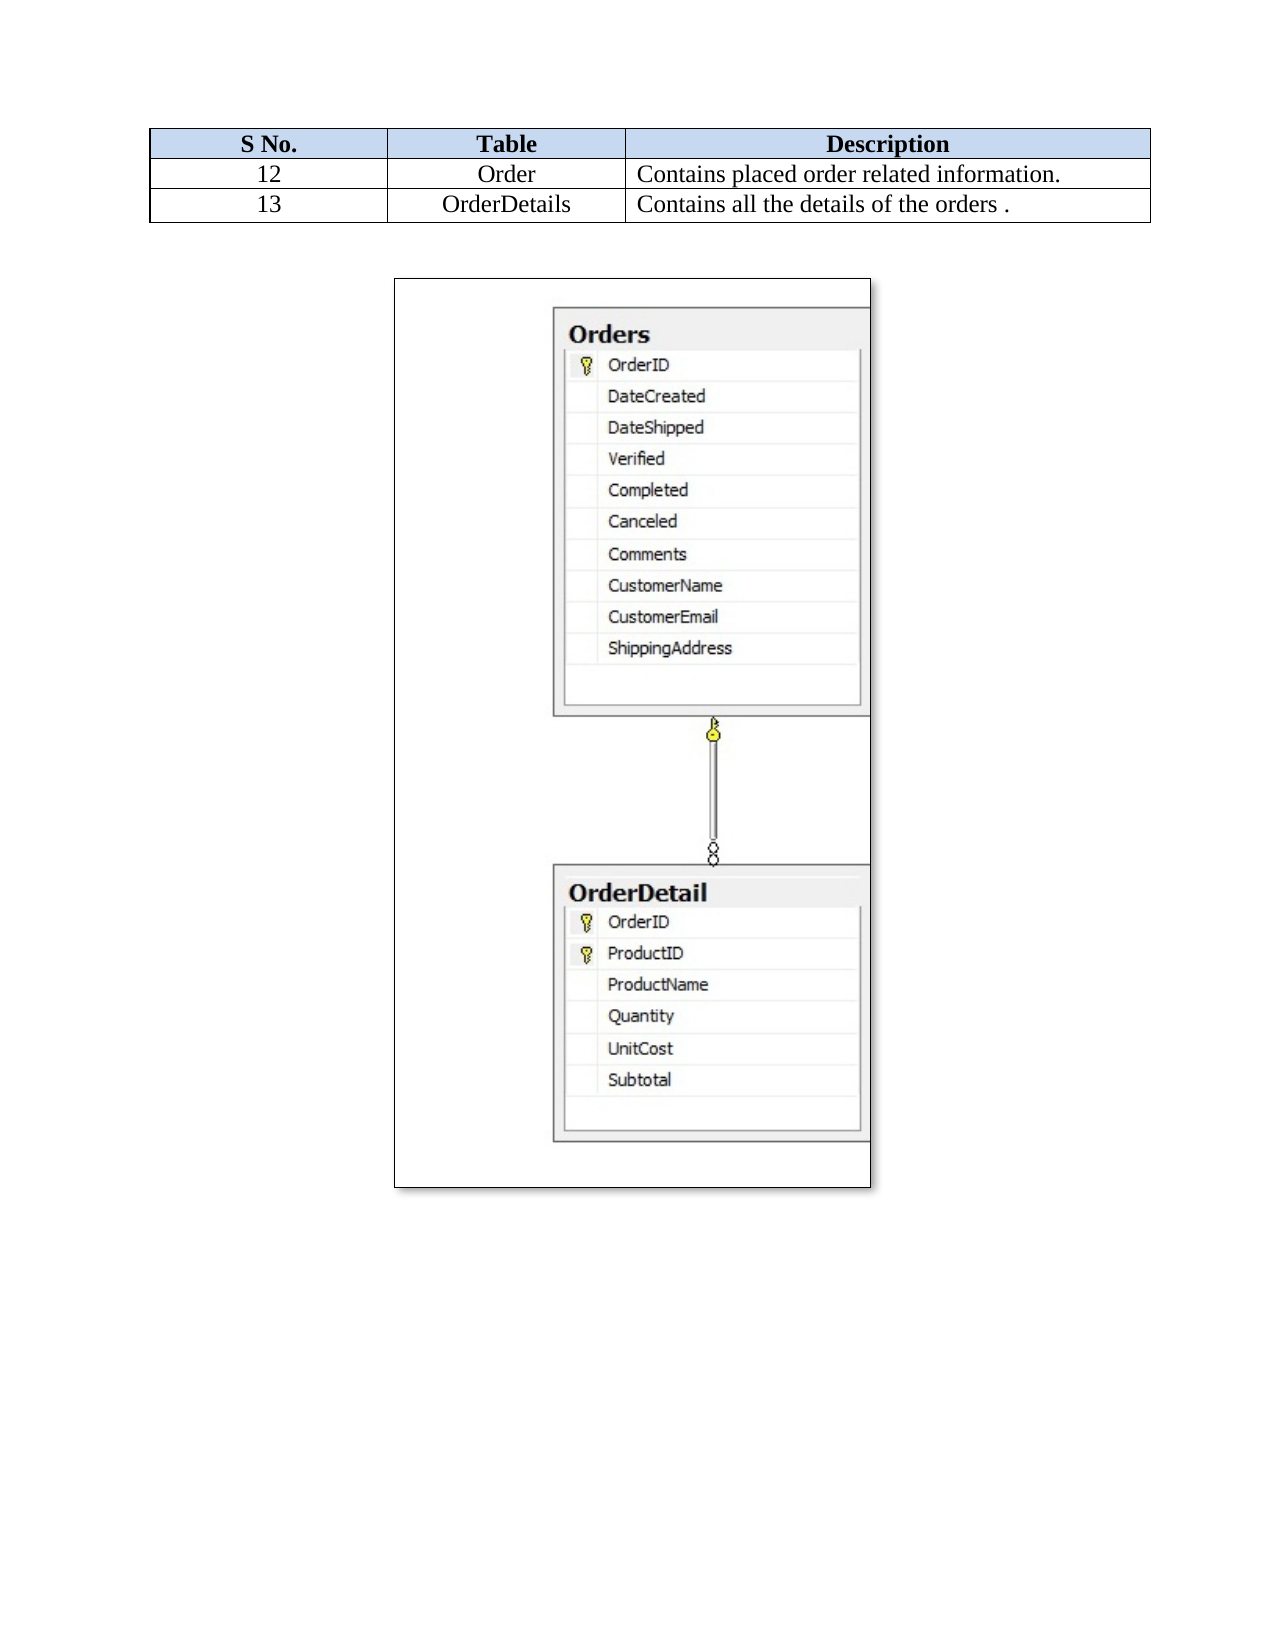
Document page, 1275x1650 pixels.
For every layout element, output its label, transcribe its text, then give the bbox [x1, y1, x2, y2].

table_cell Contains all the details of the orders . [626, 189, 1150, 222]
picture [395, 279, 870, 1187]
table_cell Order [388, 159, 625, 188]
table_header S No. [151, 129, 387, 158]
table_cell Contains placed order related information. [626, 159, 1150, 188]
table_cell 12 [151, 159, 387, 188]
table_header Table [388, 129, 625, 158]
table_cell 13 [151, 189, 387, 222]
table_cell OrderDetails [388, 189, 625, 222]
table_header Description [626, 129, 1150, 158]
